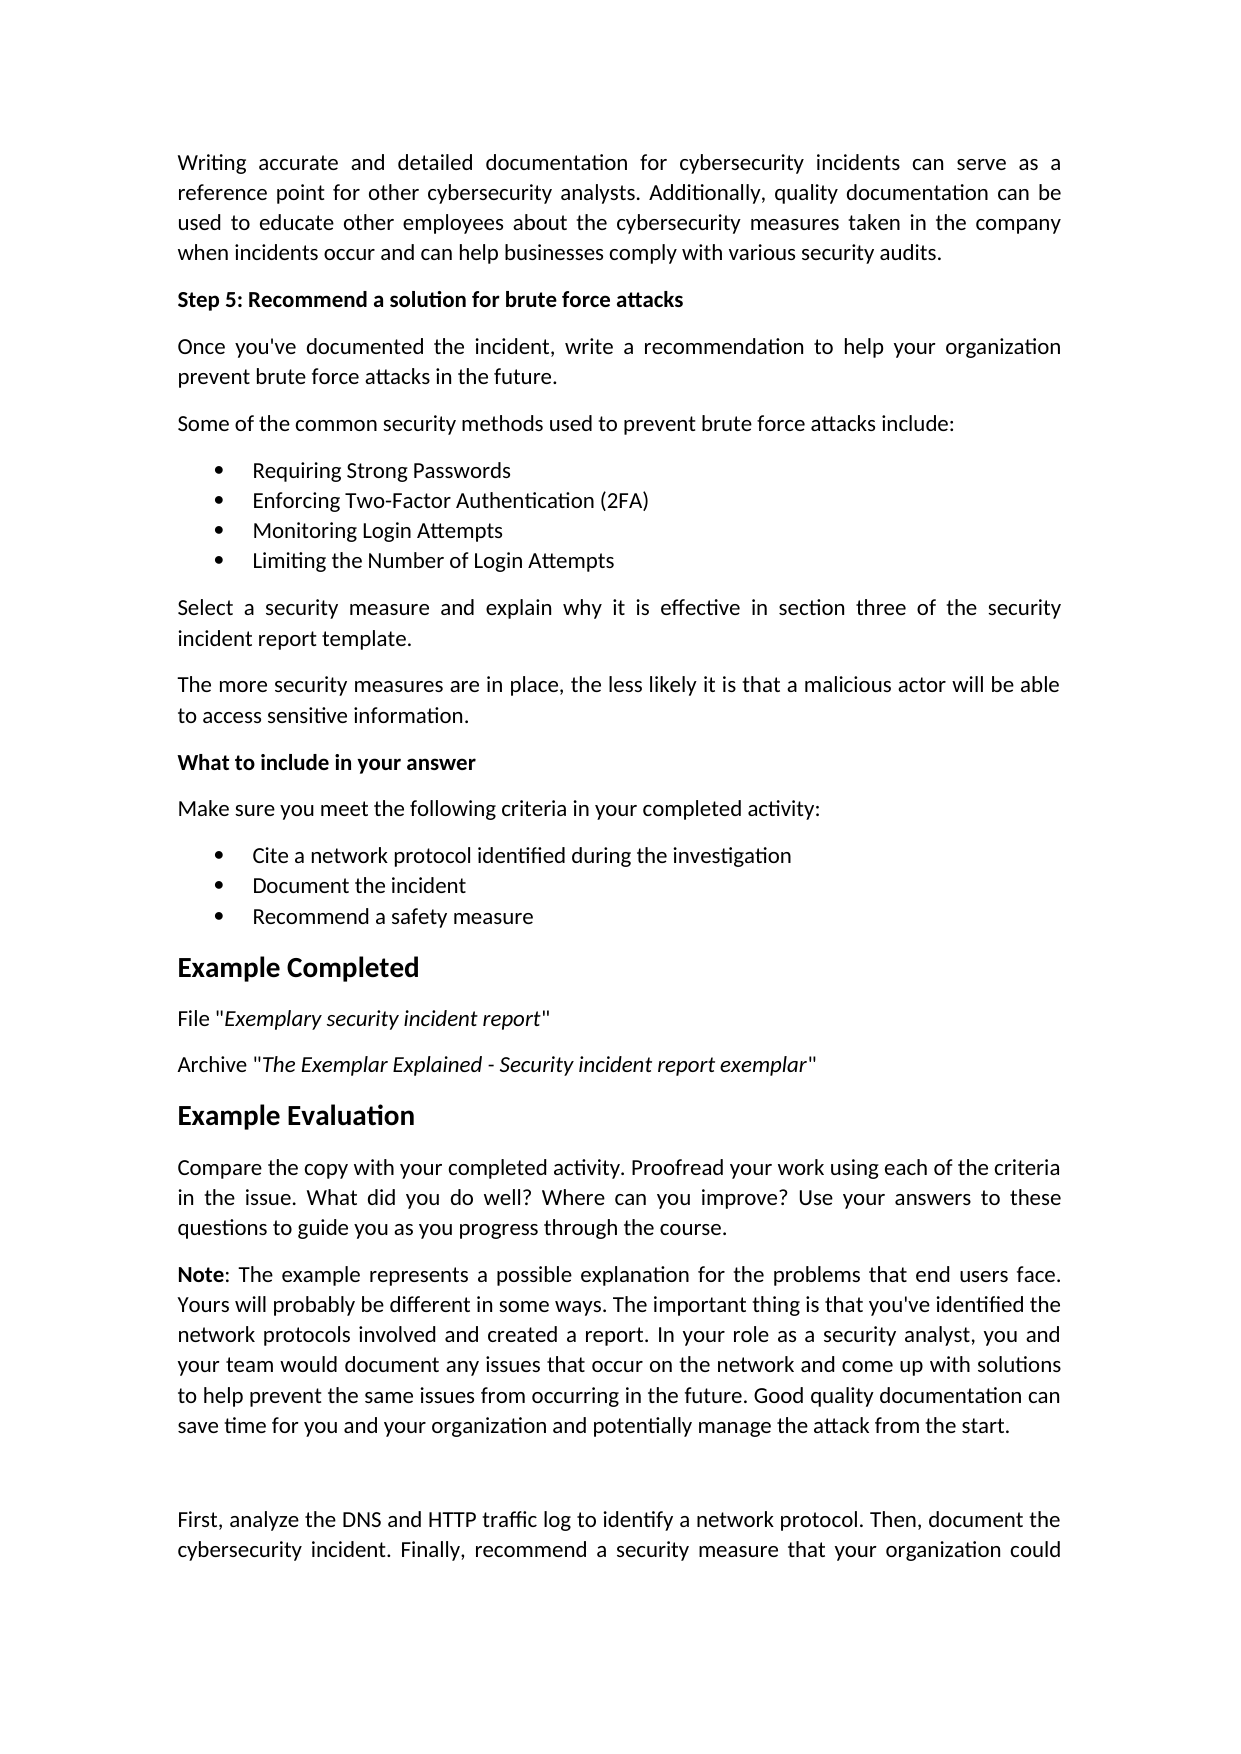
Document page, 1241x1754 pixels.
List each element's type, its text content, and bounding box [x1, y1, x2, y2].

text Select a security measure and explain why it is effective in section three of the security incident report template. [177, 593, 1063, 652]
list Monitoring Login Attempts [215, 516, 1063, 544]
text Some of the common security methods used to prevent brute force attacks include: [177, 409, 1063, 437]
text The more security measures are in place, the less likely it is that a malicious actor will be able to access sensitive information. [177, 671, 1063, 729]
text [177, 1505, 1063, 1563]
text Example Evaluation [177, 1097, 1063, 1133]
list Limiting the Number of Login Attempts [215, 547, 1063, 574]
text File "Exemplary security incident report" [177, 1004, 1063, 1032]
text Once you've documented the incident, write a recommendation to help your organization prevent brute force attacks in the future. [177, 332, 1063, 390]
text Writing accurate and detailed documentation for cybersecurity incidents can serve as a reference point for other cybersecurity analysts. Additionally, quality documentation can be used to educate other employees about the cybersecurity measures taken in the company when incidents occur and can help businesses comply with various security audits. [177, 148, 1063, 266]
text What to include in your answer [177, 748, 1063, 776]
text Step 5: Recommend a solution for brute force attacks [177, 285, 1063, 313]
text Example Completed [177, 949, 1063, 984]
text Compare the copy with your completed activity. Proofread your work using each of the criteria in the issue. What did you do well? Where can you improve? Use your answers to these questions to guide you as you progress through the course. [177, 1153, 1063, 1241]
list Enforcing Two-Factor Authentication (2FA) [215, 486, 1063, 514]
list Recommend a safety measure [215, 902, 1063, 930]
text Make sure you meet the following criteria in your completed activity: [177, 794, 1063, 822]
list Requiring Strong Passwords [215, 456, 1063, 484]
text Archive "The Exemplar Explained - Security incident report exemplar" [177, 1051, 1063, 1079]
list Document the incident [215, 872, 1063, 899]
text Note: The example represents a possible explanation for the problems that end users face. Yours will probably be different in some ways. The important thing is that you've identified the network protocols involved and created a report. In your role as a security analyst, you and your team would document any issues that occur on the network and come up with solutions to help prevent the same issues from occurring in the future. Good quality documentation can save time for you and your organization and potentially manage the attack from the start. [177, 1260, 1063, 1439]
list Cite a network protocol identified during the investigation [215, 841, 1063, 869]
